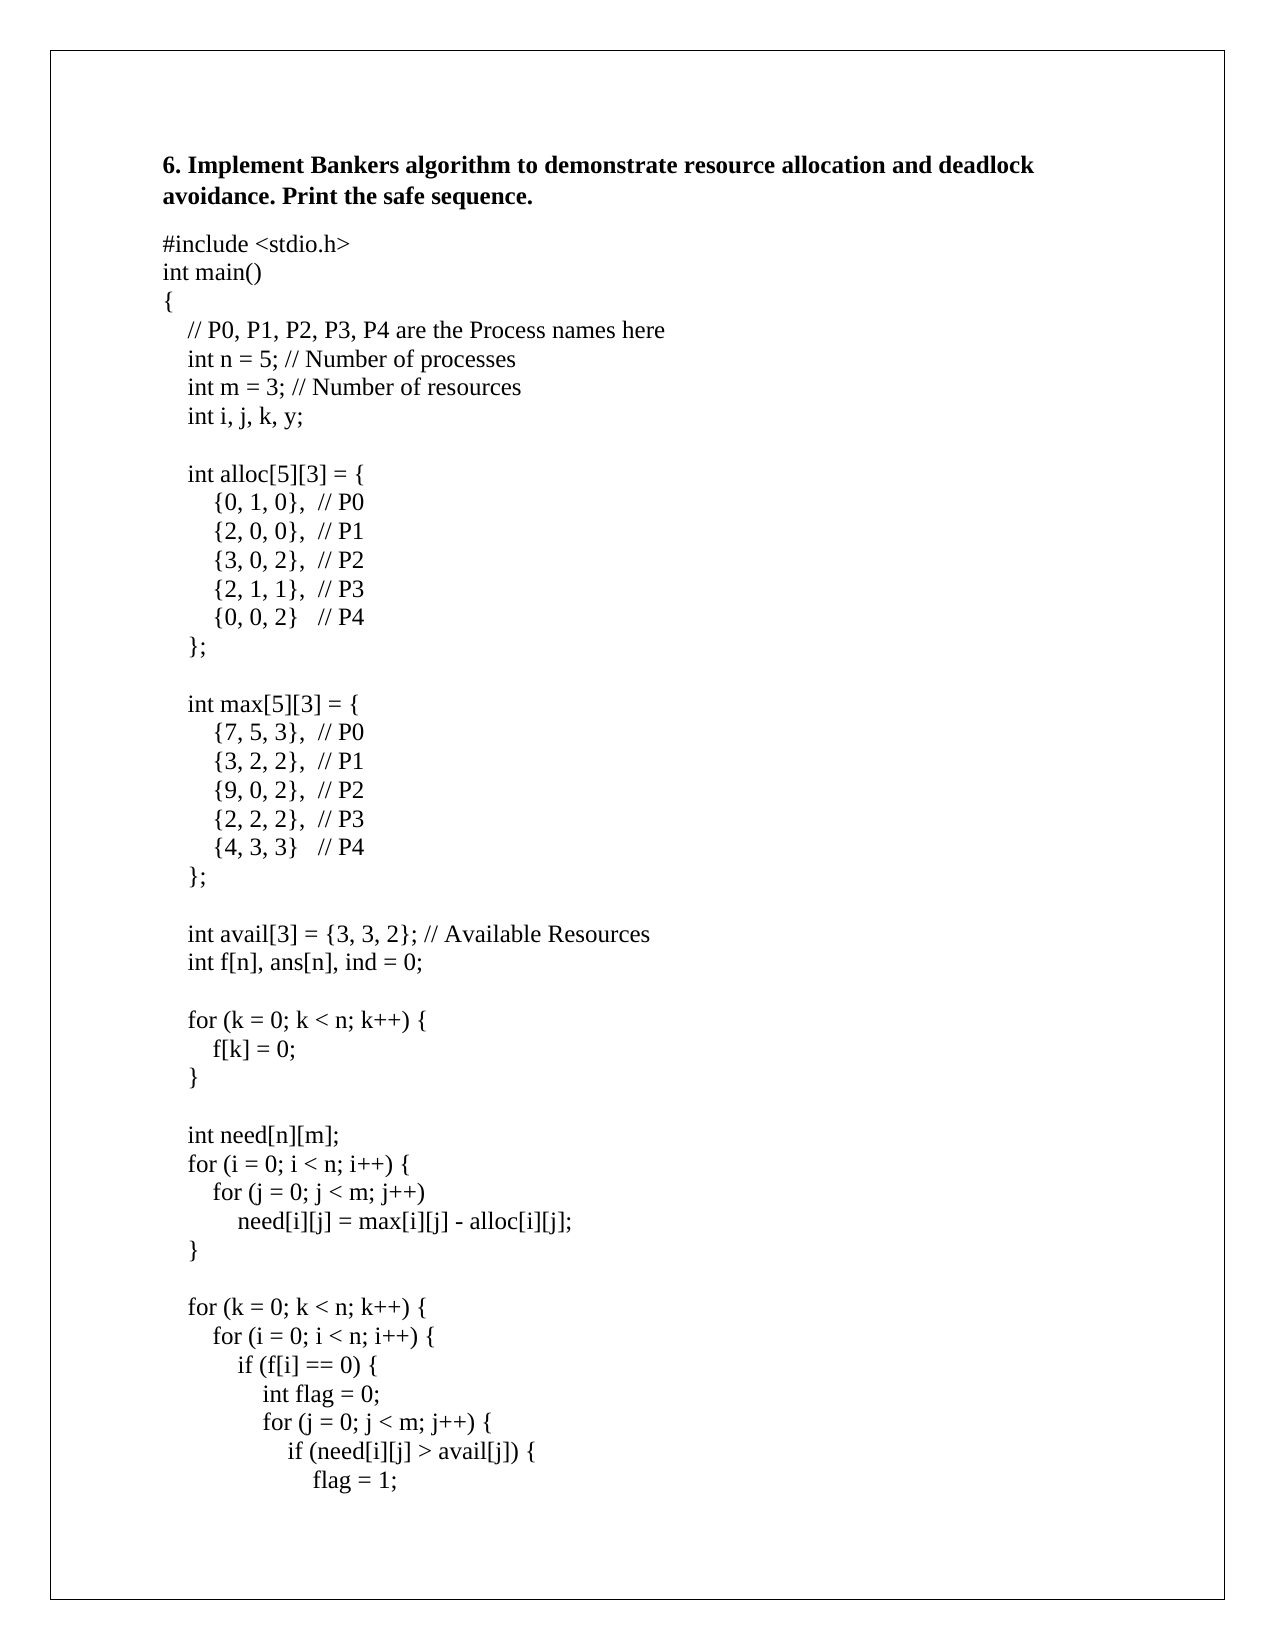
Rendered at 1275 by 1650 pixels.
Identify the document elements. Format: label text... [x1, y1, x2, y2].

text int avail[3] = {3, 3, 2}; // Available Resources [162, 919, 1125, 947]
text int i, j, k, y; [162, 401, 1125, 430]
text for (k = 0; k < n; k++) { [162, 1005, 1125, 1034]
text int main() [162, 257, 1125, 286]
text int n = 5; // Number of processes [162, 344, 1125, 372]
text } [162, 1062, 1125, 1091]
text for (k = 0; k < n; k++) { [162, 1292, 1125, 1321]
text {0, 1, 0}, // P0 [162, 487, 1125, 516]
text need[i][j] = max[i][j] - alloc[i][j]; [162, 1206, 1125, 1235]
text }; [162, 631, 1125, 660]
text {4, 3, 3} // P4 [162, 832, 1125, 861]
text 6. Implement Bankers algorithm to demonstrate resource allocation and deadlock avoidance. Print the safe sequence. [162, 150, 1125, 210]
text if (need[i][j] > avail[j]) { [162, 1436, 1125, 1465]
text flag = 1; [162, 1465, 1125, 1494]
text int m = 3; // Number of resources [162, 372, 1125, 401]
text {0, 0, 2} // P4 [162, 602, 1125, 631]
text for (j = 0; j < m; j++) [162, 1177, 1125, 1206]
text int f[n], ans[n], ind = 0; [162, 947, 1125, 976]
text { [162, 286, 1125, 315]
text {9, 0, 2}, // P2 [162, 775, 1125, 804]
text int flag = 0; [162, 1379, 1125, 1407]
text {3, 2, 2}, // P1 [162, 746, 1125, 775]
text if (f[i] == 0) { [162, 1350, 1125, 1379]
text int need[n][m]; [162, 1120, 1125, 1149]
text int max[5][3] = { [162, 689, 1125, 717]
text {2, 0, 0}, // P1 [162, 516, 1125, 545]
text {3, 0, 2}, // P2 [162, 545, 1125, 574]
text #include <stdio.h> [162, 229, 1125, 257]
text }; [162, 861, 1125, 890]
text {2, 2, 2}, // P3 [162, 804, 1125, 832]
text for (j = 0; j < m; j++) { [162, 1407, 1125, 1436]
text for (i = 0; i < n; i++) { [162, 1149, 1125, 1177]
text for (i = 0; i < n; i++) { [162, 1321, 1125, 1350]
text int alloc[5][3] = { [162, 459, 1125, 487]
text {2, 1, 1}, // P3 [162, 574, 1125, 602]
text f[k] = 0; [162, 1034, 1125, 1062]
text } [162, 1235, 1125, 1264]
text // P0, P1, P2, P3, P4 are the Process names here [162, 315, 1125, 344]
text {7, 5, 3}, // P0 [162, 717, 1125, 746]
